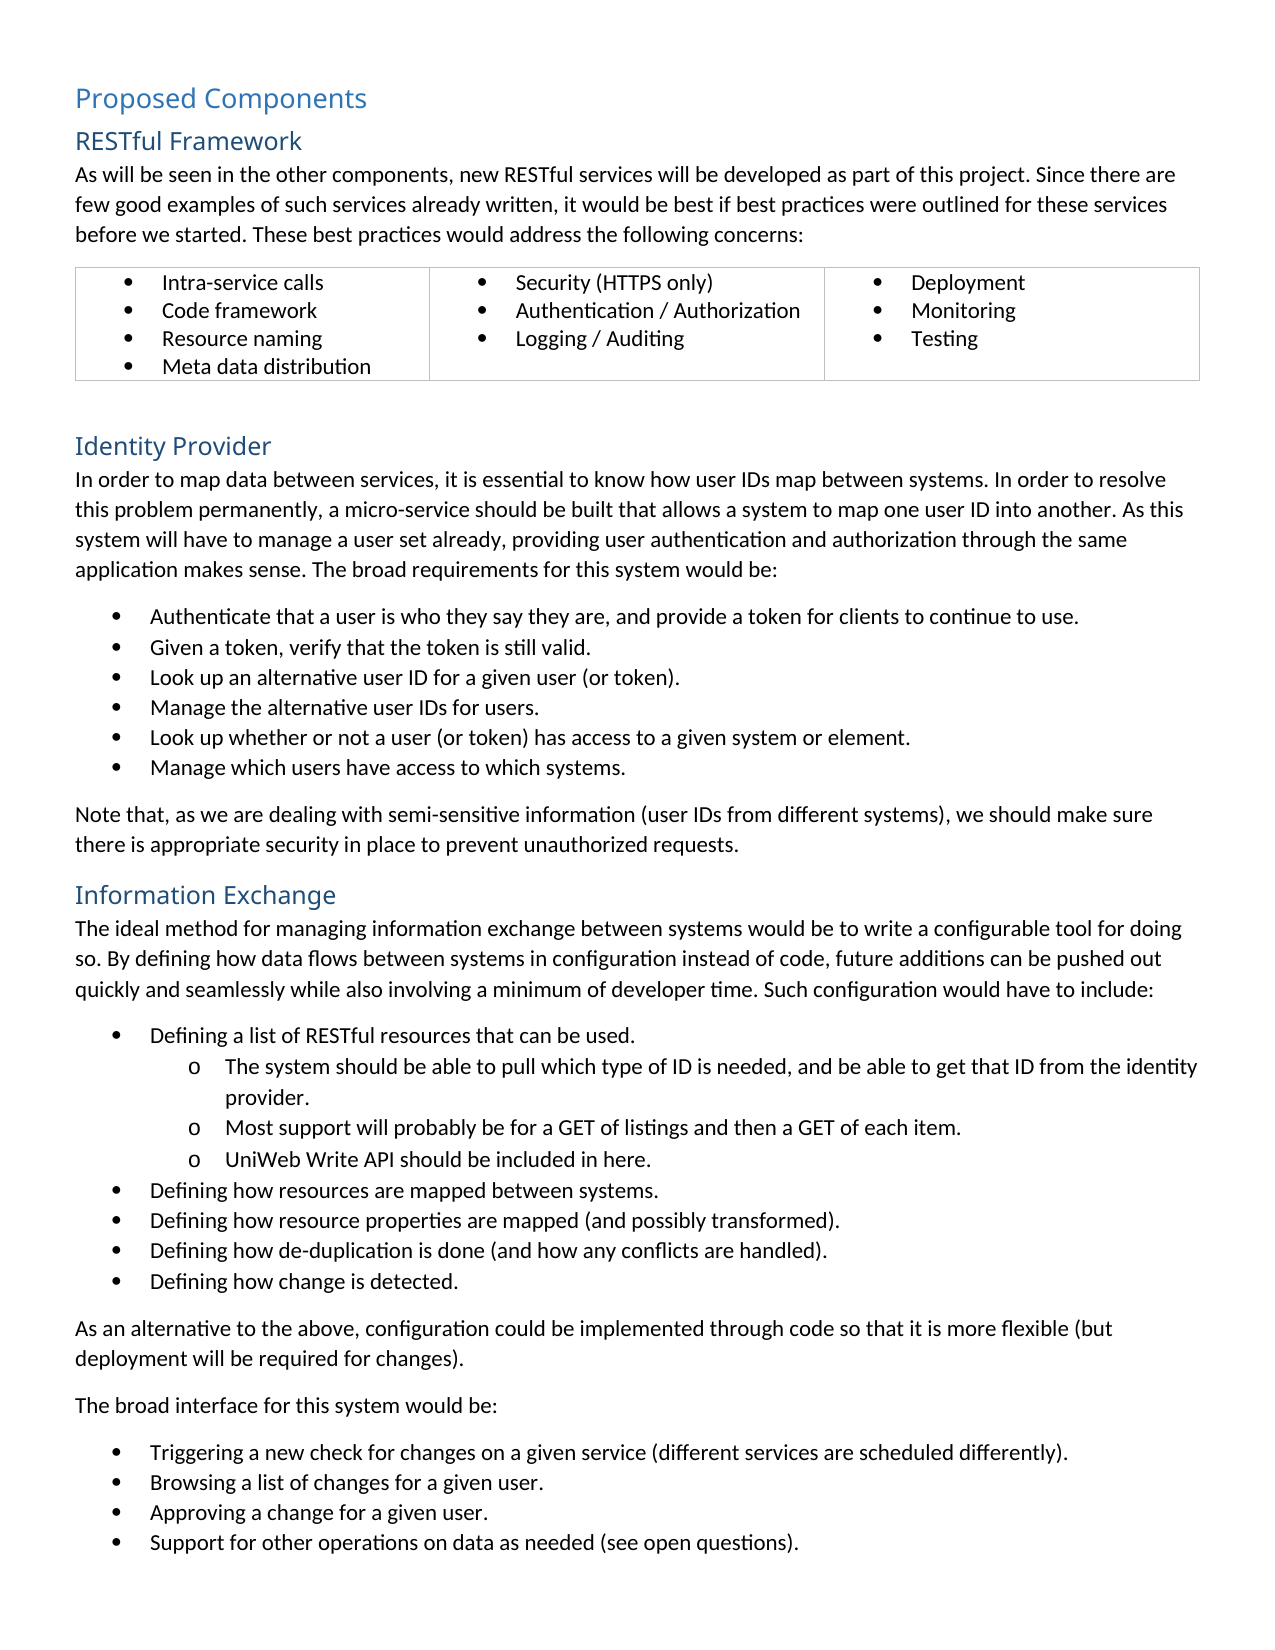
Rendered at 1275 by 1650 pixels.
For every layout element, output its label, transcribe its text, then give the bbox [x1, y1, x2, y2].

list Defining how resources are mapped between systems. [112, 1176, 1200, 1204]
list The system should be able to pull which type of ID is needed, and be able to get that ID from the identity provider. [187, 1052, 1200, 1111]
list Authenticate that a user is who they say they are, and provide a token for clients to continue to use. [112, 602, 1200, 631]
text As an alternative to the above, configuration could be implemented through code so that it is more flexible (but deployment will be required for changes). [75, 1314, 1200, 1372]
list Defining how change is detected. [112, 1267, 1200, 1295]
subtitle Identity Provider [75, 428, 1200, 462]
subtitle Proposed Components [75, 79, 1200, 116]
table_header Security (HTTPS only) Authentication / Authorization Logging / Auditing [430, 268, 824, 380]
subtitle RESTful Framework [75, 123, 1200, 157]
table_header Deployment Monitoring Testing [825, 268, 1199, 380]
list Most support will probably be for a GET of listings and then a GET of each item. [187, 1113, 1200, 1142]
list Defining a list of RESTful resources that can be used. [112, 1022, 1200, 1049]
list Look up an alternative user ID for a given user (or token). [112, 663, 1200, 691]
text The ideal method for managing information exchange between systems would be to write a configurable tool for doing so. By defining how data flows between systems in configuration instead of code, future additions can be pushed out quickly and seamlessly while also involving a minimum of developer time. Such configuration would have to include: [75, 914, 1200, 1003]
list Given a token, verify that the token is still valid. [112, 633, 1200, 661]
list Triggering a new check for changes on a given service (different services are scheduled differently). [112, 1438, 1200, 1466]
list Manage the alternative user IDs for users. [112, 693, 1200, 721]
text In order to map data between services, it is essential to know how user IDs map between systems. In order to resolve this problem permanently, a micro-service should be built that allows a system to map one user ID into another. As this system will have to manage a user set already, providing user authentication and authorization through the same application makes sense. The broad requirements for this system would be: [75, 465, 1200, 584]
text The broad interface for this system would be: [75, 1391, 1200, 1419]
list Browsing a list of changes for a given user. [112, 1468, 1200, 1496]
text As will be seen in the other components, new RESTful services will be developed as part of this project. Since there are few good examples of such services already written, it would be best if best practices were outlined for these services before we started. These best practices would address the following concerns: [75, 160, 1200, 248]
list UniWeb Write API should be included in here. [187, 1145, 1200, 1174]
list Look up whether or not a user (or token) has access to a given system or element. [112, 723, 1200, 751]
table_header Intra-service calls Code framework Resource naming Meta data distribution [76, 268, 429, 380]
subtitle Information Exchange [75, 877, 1200, 912]
list Support for other operations on data as needed (see open questions). [112, 1528, 1200, 1556]
list Defining how resource properties are mapped (and possibly transformed). [112, 1206, 1200, 1234]
text Note that, as we are dealing with semi-sensitive information (user IDs from different systems), we should make sure there is appropriate security in place to prevent unauthorized requests. [75, 800, 1200, 859]
list Defining how de-duplication is done (and how any conflicts are handled). [112, 1237, 1200, 1265]
list Approving a change for a given user. [112, 1498, 1200, 1526]
list Manage which users have access to which systems. [112, 753, 1200, 782]
